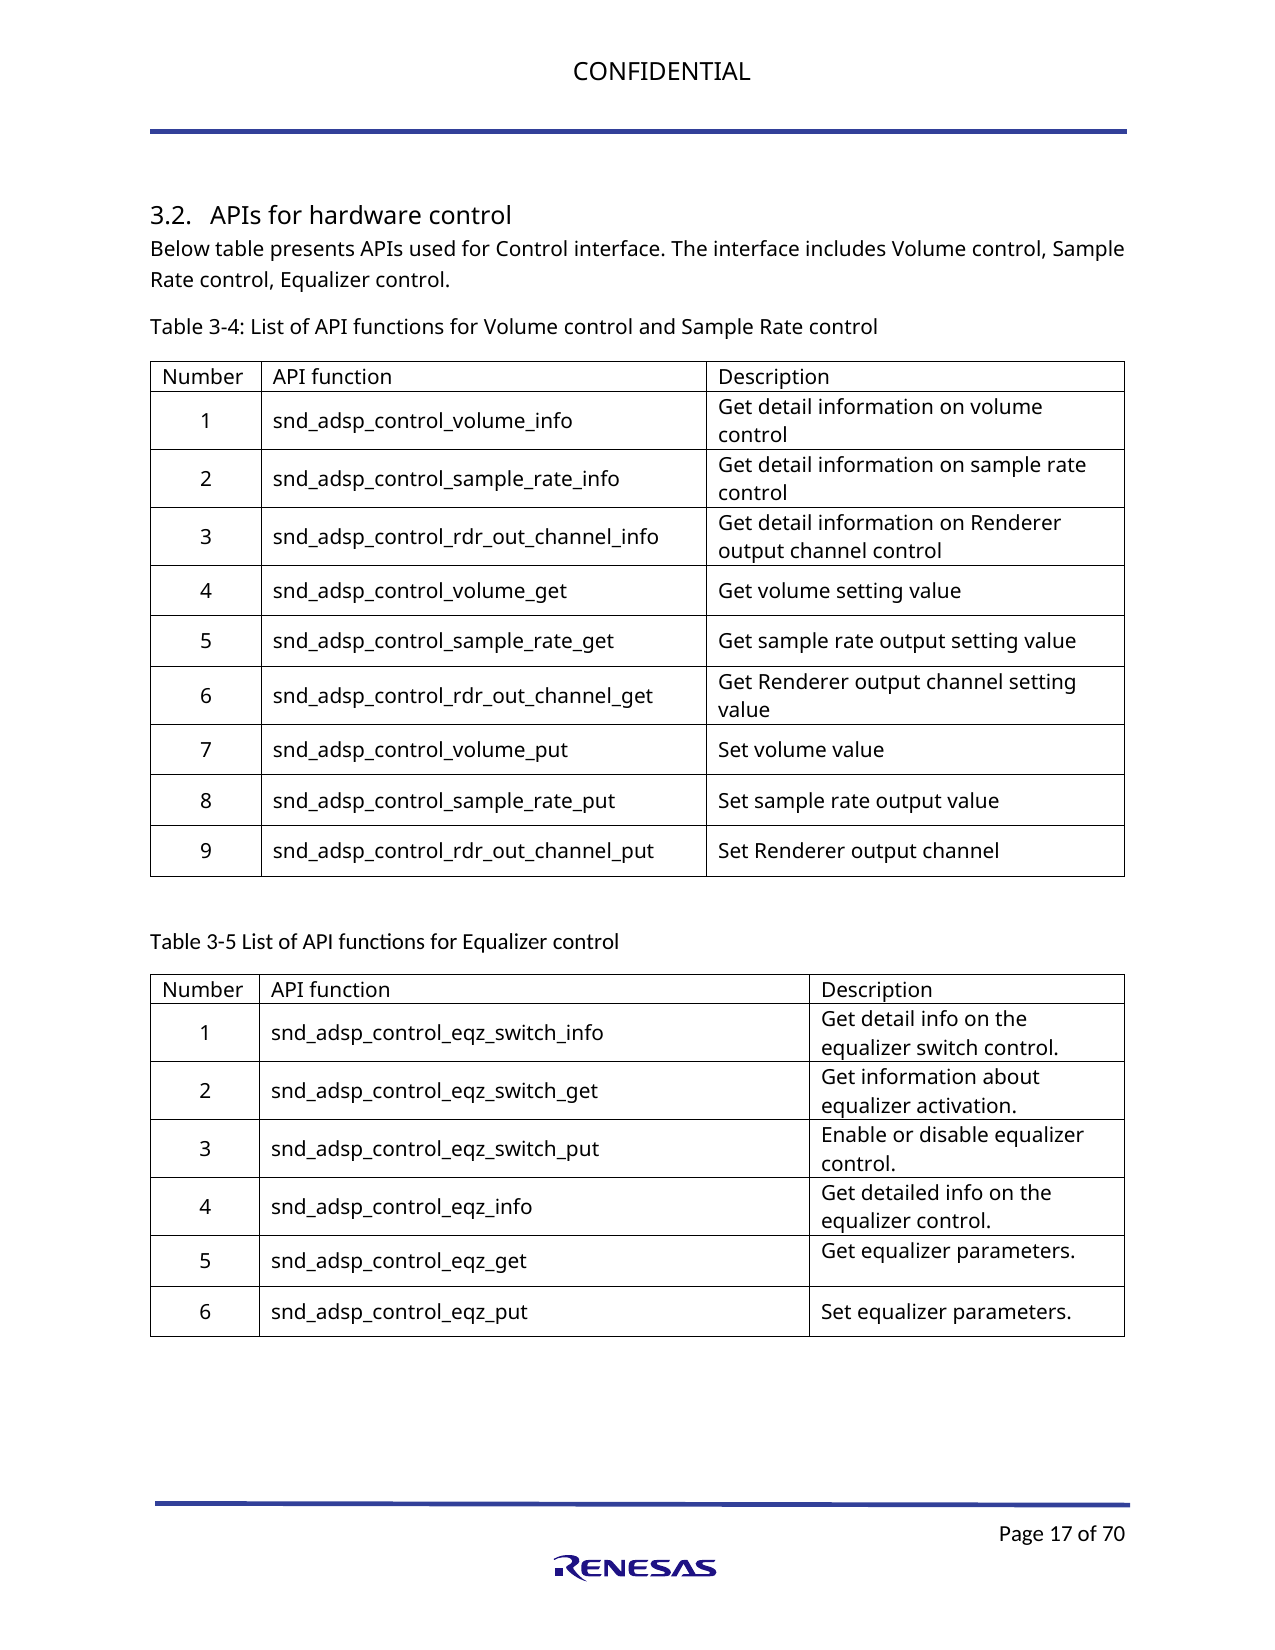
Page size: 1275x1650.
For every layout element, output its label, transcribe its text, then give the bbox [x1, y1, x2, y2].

table_cell snd_adsp_control_eqz_get [260, 1236, 809, 1286]
table_cell 3 [151, 1120, 259, 1177]
table_header API function [262, 362, 706, 391]
table_cell Get information about equalizer activation. [810, 1062, 1124, 1119]
table_cell 6 [151, 667, 261, 724]
table_cell Set Renderer output channel [707, 826, 1124, 876]
subtitle APIs for hardware control [150, 197, 1125, 231]
table_cell 1 [151, 1004, 259, 1061]
table_cell snd_adsp_control_volume_get [262, 566, 706, 615]
table_header Number [151, 362, 261, 391]
table_cell snd_adsp_control_rdr_out_channel_info [262, 508, 706, 564]
table_cell Get detail information on volume control [707, 392, 1124, 449]
table_cell snd_adsp_control_eqz_info [260, 1178, 809, 1235]
table_cell 2 [151, 450, 261, 507]
table_cell Get detail information on sample rate control [707, 450, 1124, 507]
table_cell 5 [151, 616, 261, 666]
table_cell snd_adsp_control_volume_put [262, 725, 706, 774]
table_cell 4 [151, 1178, 259, 1235]
table_cell 7 [151, 725, 261, 774]
table_cell Get detail information on Renderer output channel control [707, 508, 1124, 564]
table_cell Get detailed info on the equalizer control. [810, 1178, 1124, 1235]
table_cell snd_adsp_control_sample_rate_get [262, 616, 706, 666]
table_cell snd_adsp_control_rdr_out_channel_get [262, 667, 706, 724]
table_cell Get equalizer parameters. [810, 1236, 1124, 1286]
table_cell snd_adsp_control_eqz_switch_info [260, 1004, 809, 1061]
table_cell snd_adsp_control_sample_rate_put [262, 775, 706, 825]
table_header API function [260, 975, 809, 1003]
table_cell 9 [151, 826, 261, 876]
table_cell Get volume setting value [707, 566, 1124, 615]
table_cell 4 [151, 566, 261, 615]
table_cell snd_adsp_control_eqz_put [260, 1287, 809, 1336]
table_cell 5 [151, 1236, 259, 1286]
table_cell Enable or disable equalizer control. [810, 1120, 1124, 1177]
table_cell Get sample rate output setting value [707, 616, 1124, 666]
table_cell 8 [151, 775, 261, 825]
table_cell snd_adsp_control_rdr_out_channel_put [262, 826, 706, 876]
table_header Number [151, 975, 259, 1003]
table_cell Get detail info on the equalizer switch control. [810, 1004, 1124, 1061]
table_cell snd_adsp_control_volume_info [262, 392, 706, 449]
table_cell 3 [151, 508, 261, 564]
table_cell 1 [151, 392, 261, 449]
table_cell Set volume value [707, 725, 1124, 774]
table_cell snd_adsp_control_sample_rate_info [262, 450, 706, 507]
text Below table presents APIs used for Control interface. The interface includes Volume control, Sample Rate control, Equalizer control. [150, 234, 1125, 293]
table_header Description [810, 975, 1124, 1003]
table_cell Get Renderer output channel setting value [707, 667, 1124, 724]
table_cell 2 [151, 1062, 259, 1119]
table_cell snd_adsp_control_eqz_switch_get [260, 1062, 809, 1119]
table_cell 6 [151, 1287, 259, 1336]
table_cell Set sample rate output value [707, 775, 1124, 825]
table_cell Set equalizer parameters. [810, 1287, 1124, 1336]
table_cell snd_adsp_control_eqz_switch_put [260, 1120, 809, 1177]
table_header Description [707, 362, 1124, 391]
